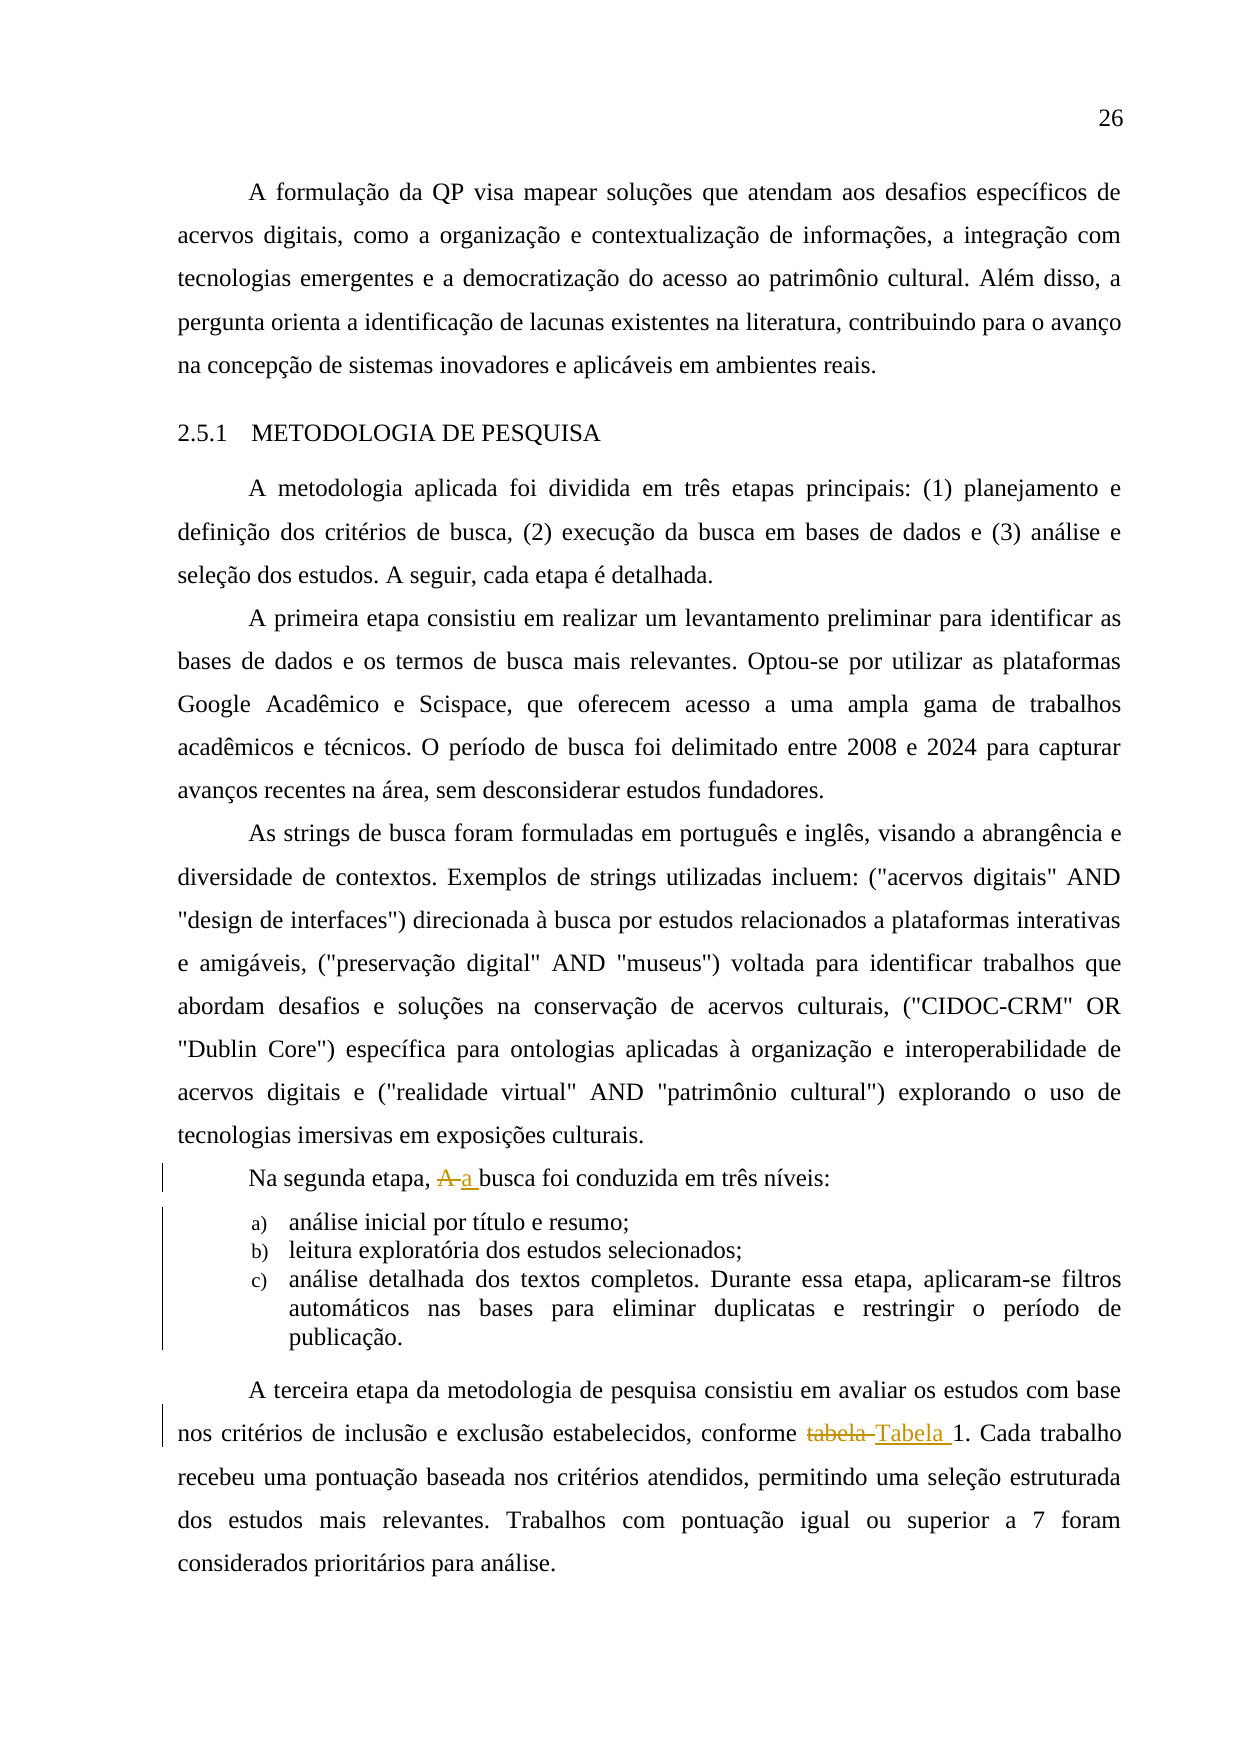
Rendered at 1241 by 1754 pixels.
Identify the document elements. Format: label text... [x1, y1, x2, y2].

text A formulação da QP visa mapear soluções que atendam aos desafios específicos de acervos digitais, como a organização e contextualização de informações, a integração com tecnologias emergentes e a democratização do acesso ao patrimônio cultural. Além disso, a pergunta orienta a identificação de lacunas existentes na literatura, contribuindo para o avanço na concepção de sistemas inovadores e aplicáveis em ambientes reais. [177, 177, 1122, 378]
text A primeira etapa consistiu em realizar um levantamento preliminar para identificar as bases de dados e os termos de busca mais relevantes. Optou-se por utilizar as plataformas Google Acadêmico e Scispace, que oferecem acesso a uma ampla gama de trabalhos acadêmicos e técnicos. O período de busca foi delimitado entre 2008 e 2024 para capturar avanços recentes na área, sem desconsiderar estudos fundadores. [177, 603, 1122, 804]
text Na segunda etapa, busca foi conduzida em três níveis: [177, 1163, 1122, 1192]
list leitura exploratória dos estudos selecionados; [251, 1235, 1122, 1264]
subtitle METODOLOGIA DE PESQUISA [177, 418, 1122, 447]
text A terceira etapa da metodologia de pesquisa consistiu em avaliar os estudos com base nos critérios de inclusão e exclusão estabelecidos, conforme 1. Cada trabalho recebeu uma pontuação baseada nos critérios atendidos, permitindo uma seleção estruturada dos estudos mais relevantes. Trabalhos com pontuação igual ou superior a 7 foram considerados prioritários para análise. [177, 1375, 1122, 1577]
text As strings de busca foram formuladas em português e inglês, visando a abrangência e diversidade de contextos. Exemplos de strings utilizadas incluem: ("acervos digitais" AND "design de interfaces") direcionada à busca por estudos relacionados a plataformas interativas e amigáveis, ("preservação digital" AND "museus") voltada para identificar trabalhos que abordam desafios e soluções na conservação de acervos culturais, ("CIDOC-CRM" OR "Dublin Core") específica para ontologias aplicadas à organização e interoperabilidade de acervos digitais e ("realidade virtual" AND "patrimônio cultural") explorando o uso de tecnologias imersivas em exposições culturais. [177, 818, 1122, 1149]
list análise detalhada dos textos completos. Durante essa etapa, aplicaram-se filtros automáticos nas bases para eliminar duplicatas e restringir o período de publicação. [251, 1264, 1122, 1350]
text A metodologia aplicada foi dividida em três etapas principais: (1) planejamento e definição dos critérios de busca, (2) execução da busca em bases de dados e (3) análise e seleção dos estudos. A seguir, cada etapa é detalhada. [177, 473, 1122, 588]
list análise inicial por título e resumo; [251, 1207, 1122, 1235]
